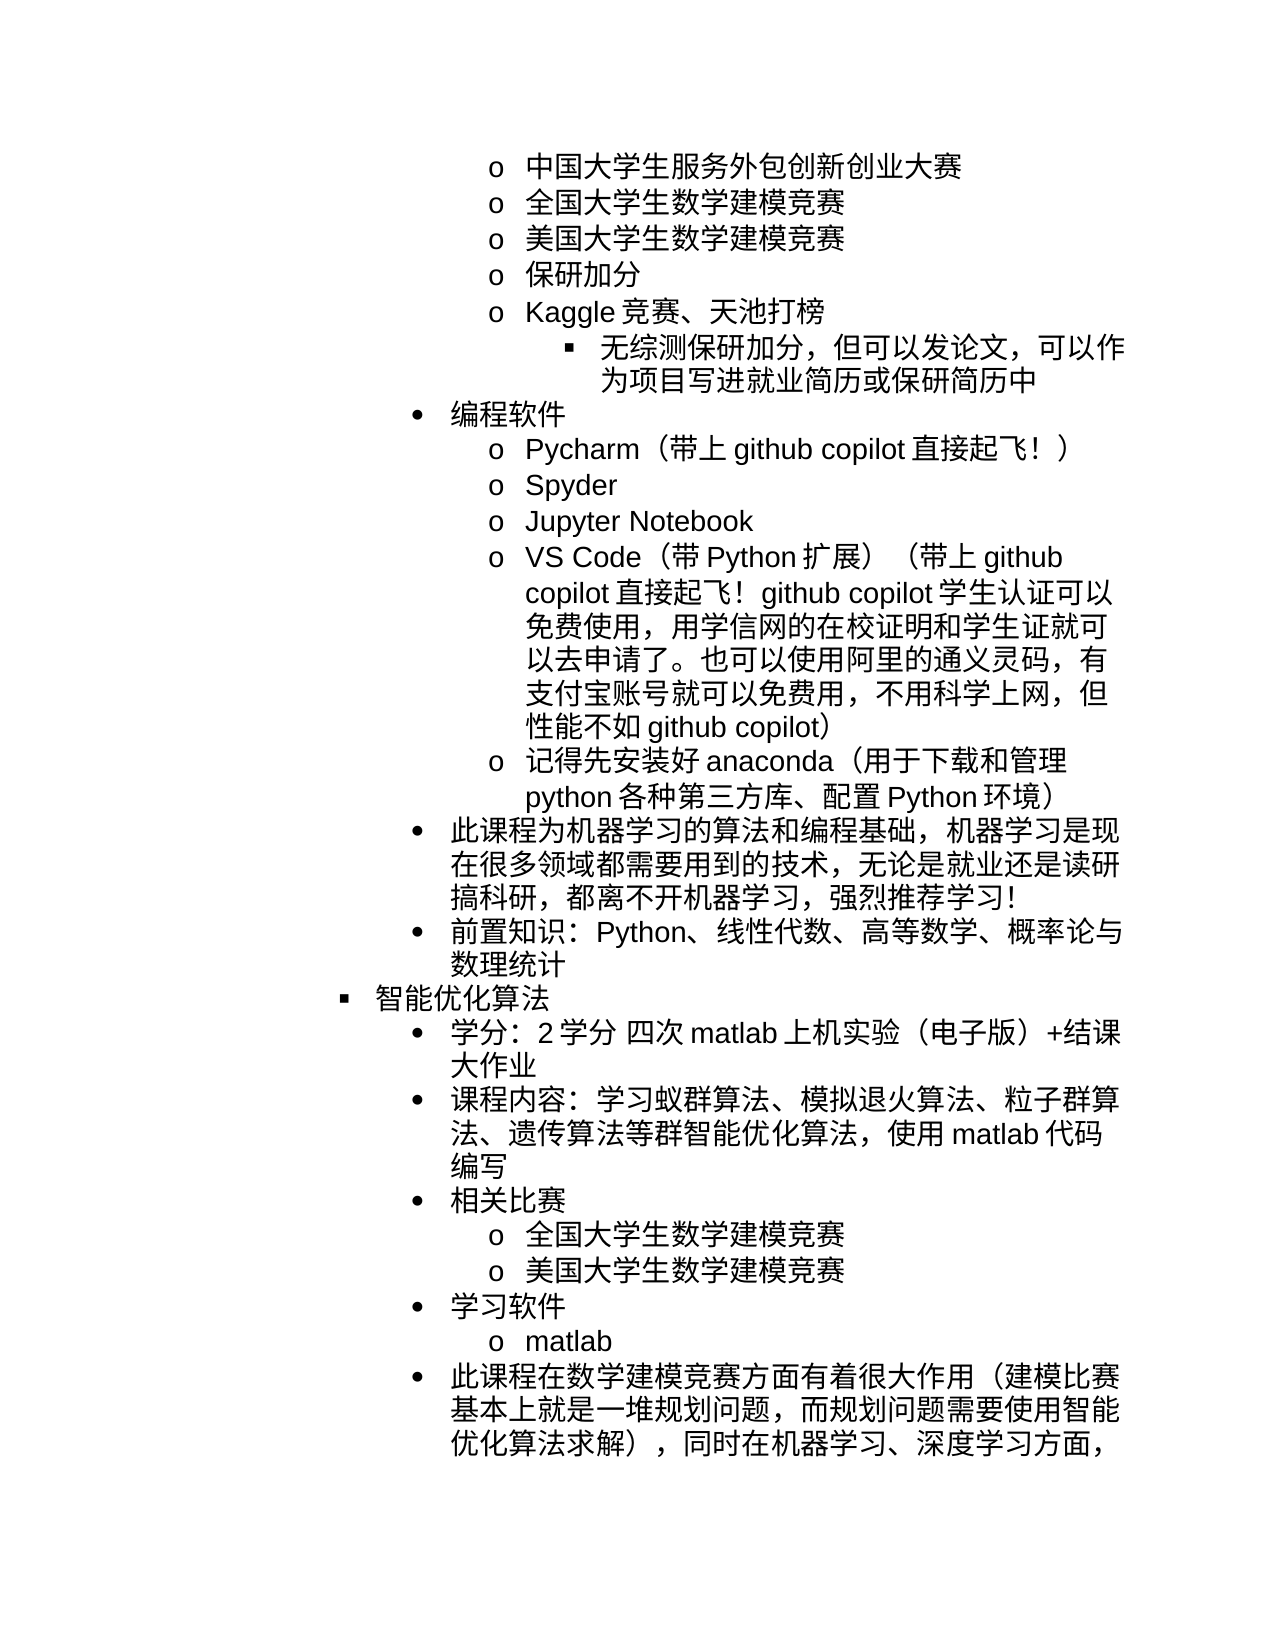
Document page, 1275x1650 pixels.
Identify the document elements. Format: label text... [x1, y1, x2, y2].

list 全国大学生数学建模竞赛 [487, 186, 1125, 222]
list 前置知识：Python、线性代数、高等数学、概率论与数理统计 [412, 914, 1125, 982]
list Pycharm（带上github copilot直接起飞！） [487, 432, 1125, 468]
list Jupyter Notebook [487, 504, 1125, 540]
list 美国大学生数学建模竞赛 [487, 222, 1125, 258]
list 编程软件 [412, 398, 1125, 432]
list 无综测保研加分，但可以发论文，可以作为项目写进就业简历或保研简历中 [562, 331, 1125, 398]
list VS Code（带Python扩展）（带上github copilot直接起飞！github copilot学生认证可以免费使用，用学信网的在校证明和学生证就可以去申请了。也可以使用阿里的通义灵码，有支付宝账号就可以免费用，不用科学上网，但性能不如github copilot） [487, 540, 1125, 744]
list Spyder [487, 468, 1125, 504]
list 智能优化算法 [337, 982, 1125, 1016]
list 美国大学生数学建模竞赛 [487, 1254, 1125, 1290]
list 相关比赛 [412, 1184, 1125, 1217]
list 学习软件 [412, 1290, 1125, 1323]
list Kaggle竞赛、天池打榜 [487, 294, 1125, 331]
list 课程内容：学习蚁群算法、模拟退火算法、粒子群算法、遗传算法等群智能优化算法，使用matlab代码编写 [412, 1083, 1125, 1184]
list 保研加分 [487, 258, 1125, 294]
list 此课程为机器学习的算法和编程基础，机器学习是现在很多领域都需要用到的技术，无论是就业还是读研搞科研，都离不开机器学习，强烈推荐学习！ [412, 814, 1125, 914]
list 记得先安装好anaconda（用于下载和管理python各种第三方库、配置Python环境） [487, 744, 1125, 814]
list 中国大学生服务外包创新创业大赛 [487, 150, 1125, 186]
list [412, 1360, 1125, 1461]
list 学分：2学分 四次matlab上机实验（电子版）+结课大作业 [412, 1016, 1125, 1083]
list 全国大学生数学建模竞赛 [487, 1217, 1125, 1254]
list matlab [487, 1323, 1125, 1360]
